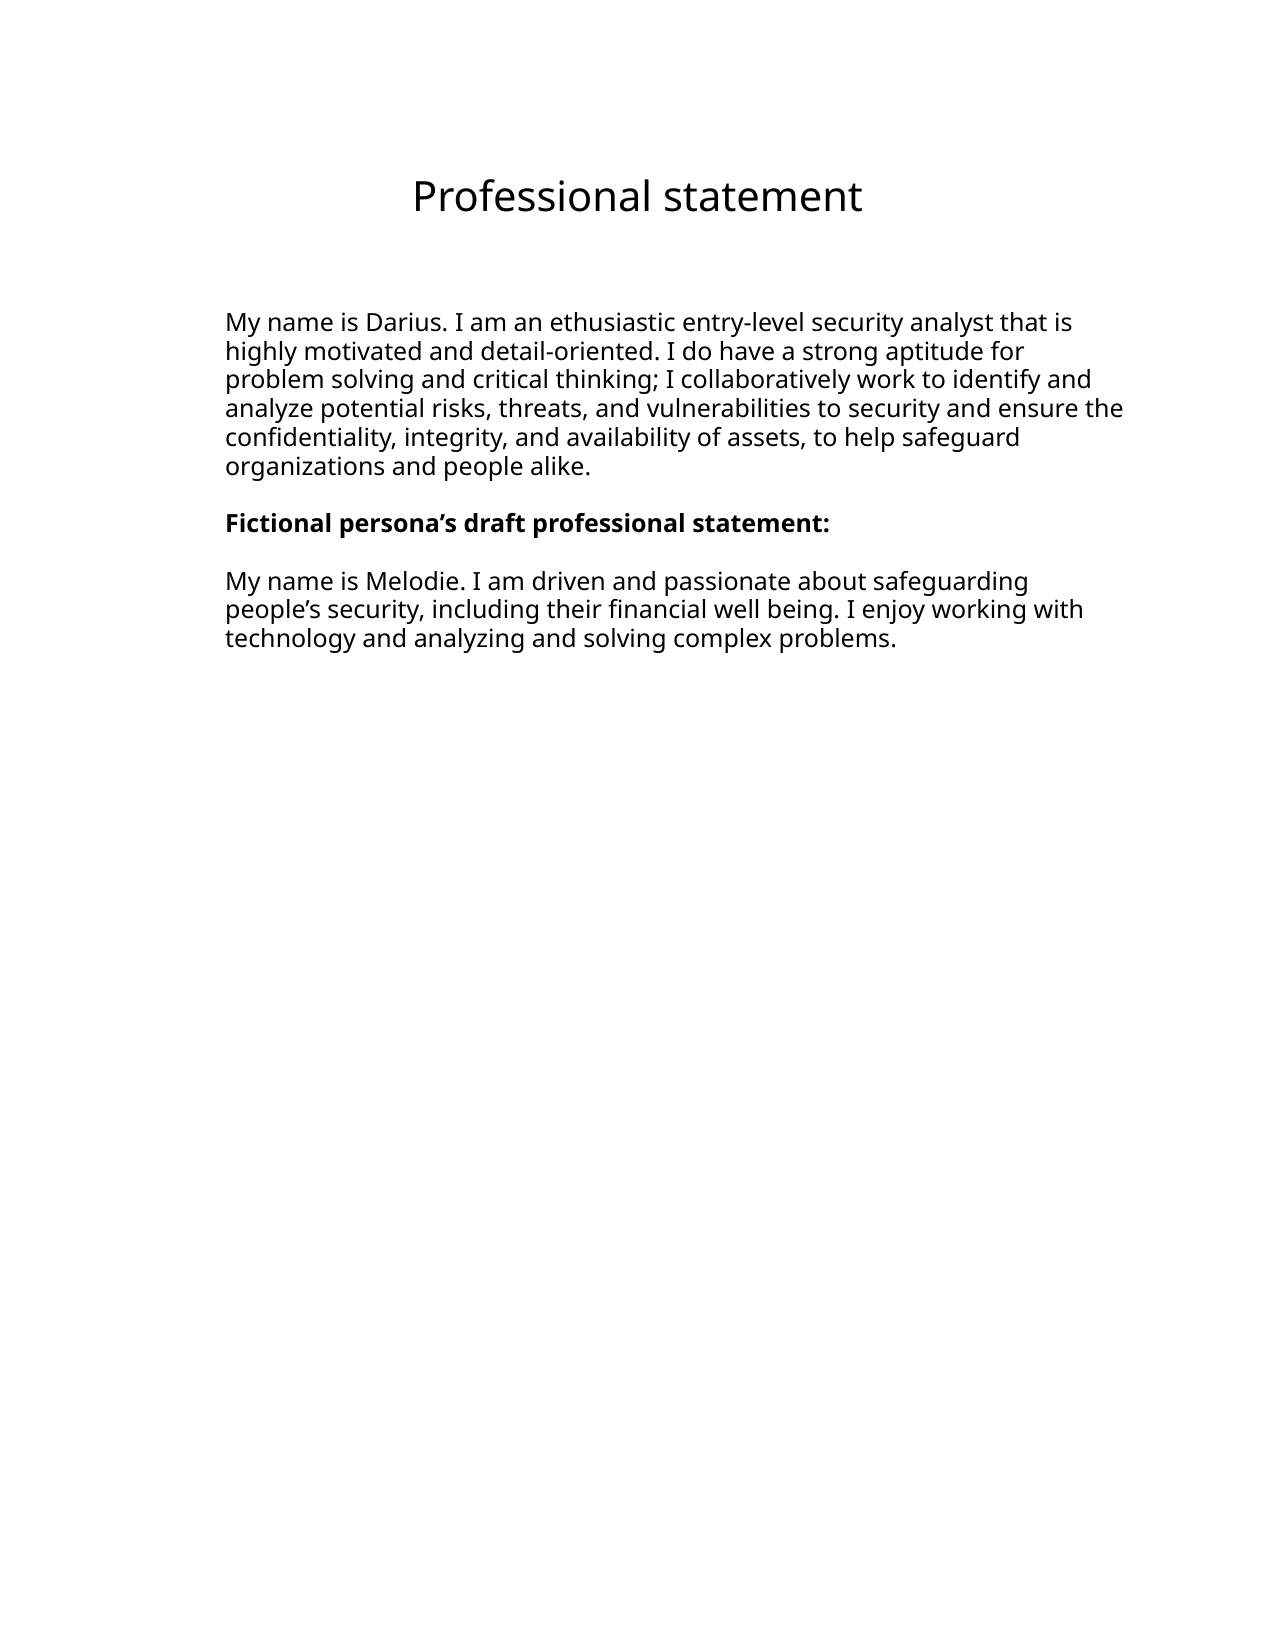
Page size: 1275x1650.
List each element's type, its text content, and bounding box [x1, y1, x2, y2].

text My name is Darius. I am an ethusiastic entry-level security analyst that is highly motivated and detail-oriented. I do have a strong aptitude for problem solving and critical thinking; I collaboratively work to identify and analyze potential risks, threats, and vulnerabilities to security and ensure the confidentiality, integrity, and availability of assets, to help safeguard organizations and people alike. [225, 308, 1125, 481]
text Professional statement [150, 192, 1125, 217]
text Fictional persona’s draft professional statement: [225, 509, 1125, 538]
text My name is Melodie. I am driven and passionate about safeguarding people’s security, including their financial well being. I enjoy working with technology and analyzing and solving complex problems. [225, 567, 1125, 653]
